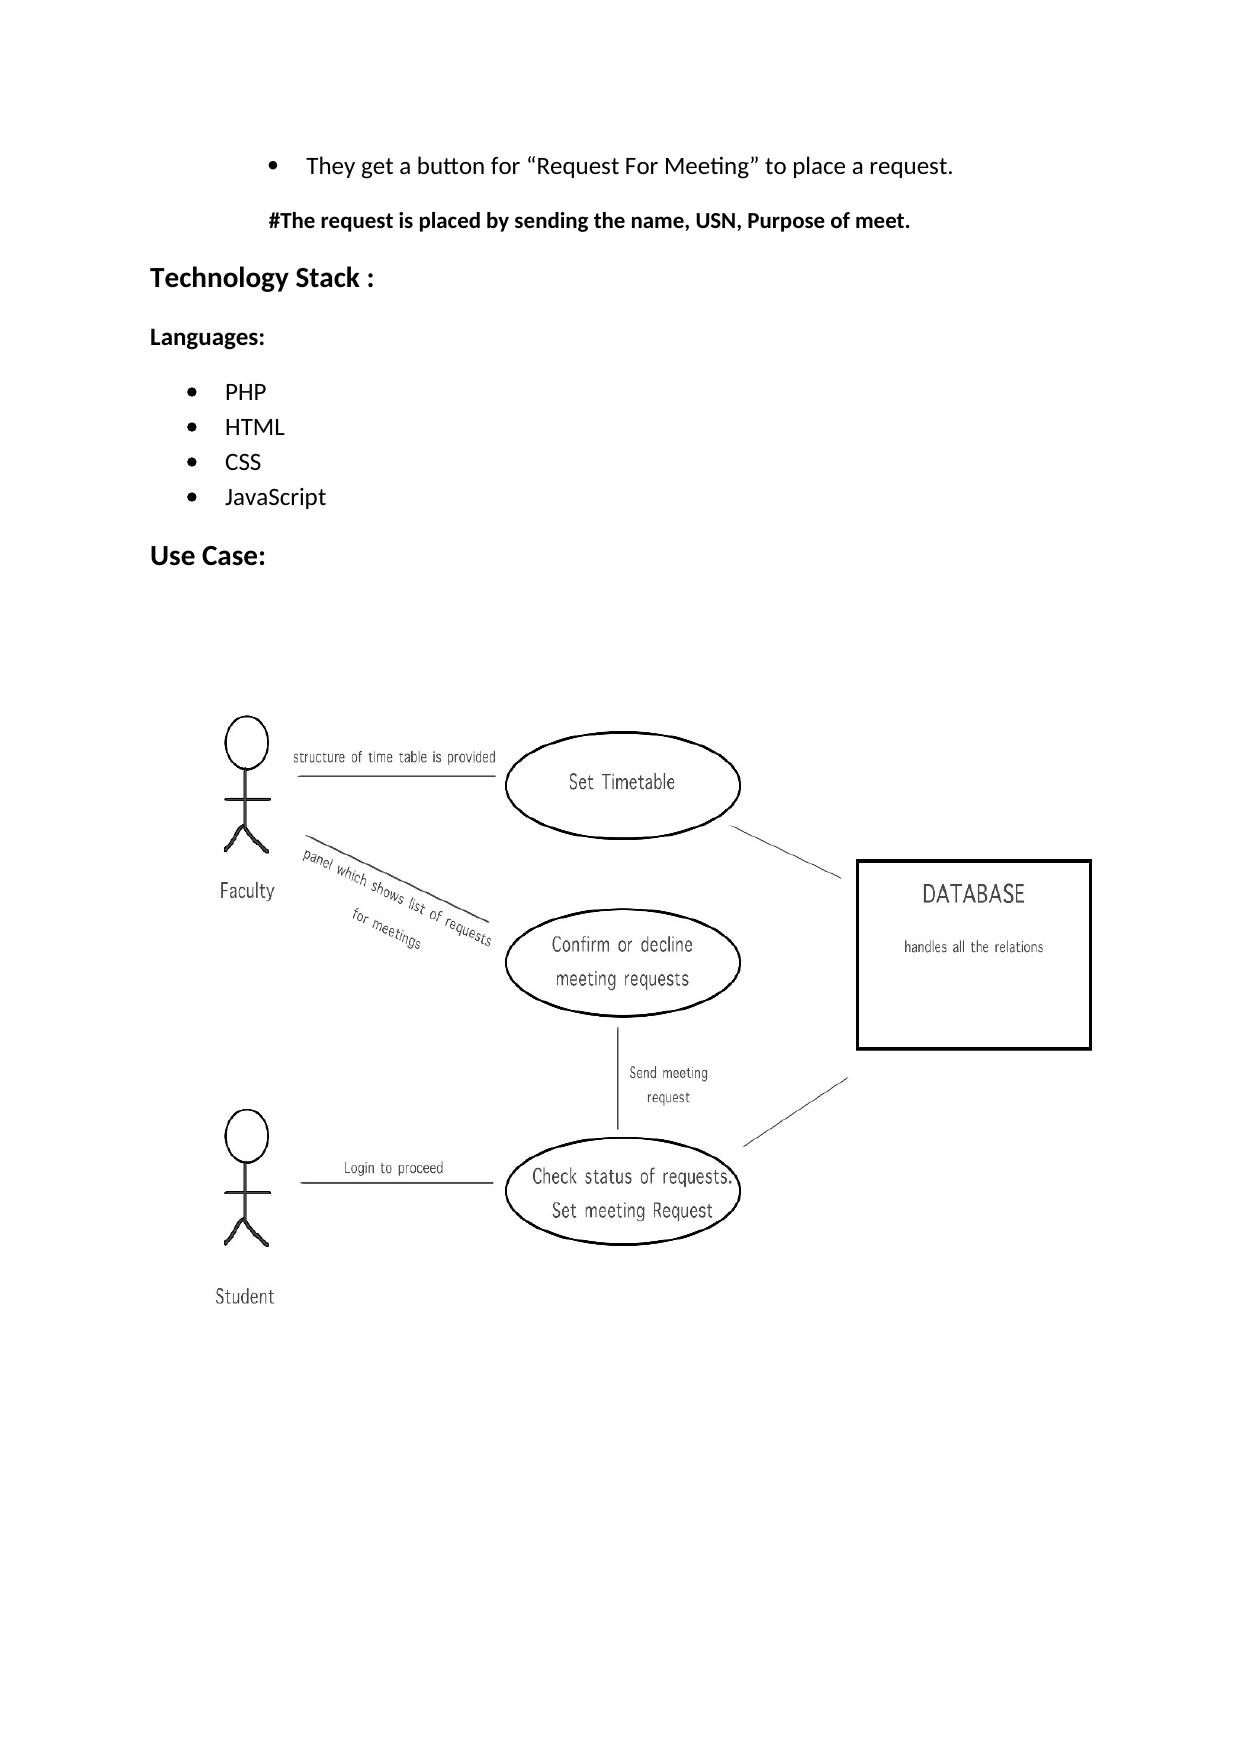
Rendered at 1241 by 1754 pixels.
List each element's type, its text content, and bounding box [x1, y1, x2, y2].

text Languages: [150, 321, 1090, 351]
list PHP [187, 376, 1090, 407]
picture [150, 599, 1126, 1413]
text Use Case: [150, 537, 1090, 573]
list They get a button for “Request For Meeting” to place a request. [269, 150, 1090, 181]
text Technology Stack : [150, 259, 1090, 294]
list HTML [187, 411, 1090, 442]
list CSS [187, 446, 1090, 477]
text #The request is placed by sending the name, USN, Purpose of meet. [269, 206, 1090, 234]
list JavaScript [187, 481, 1090, 512]
